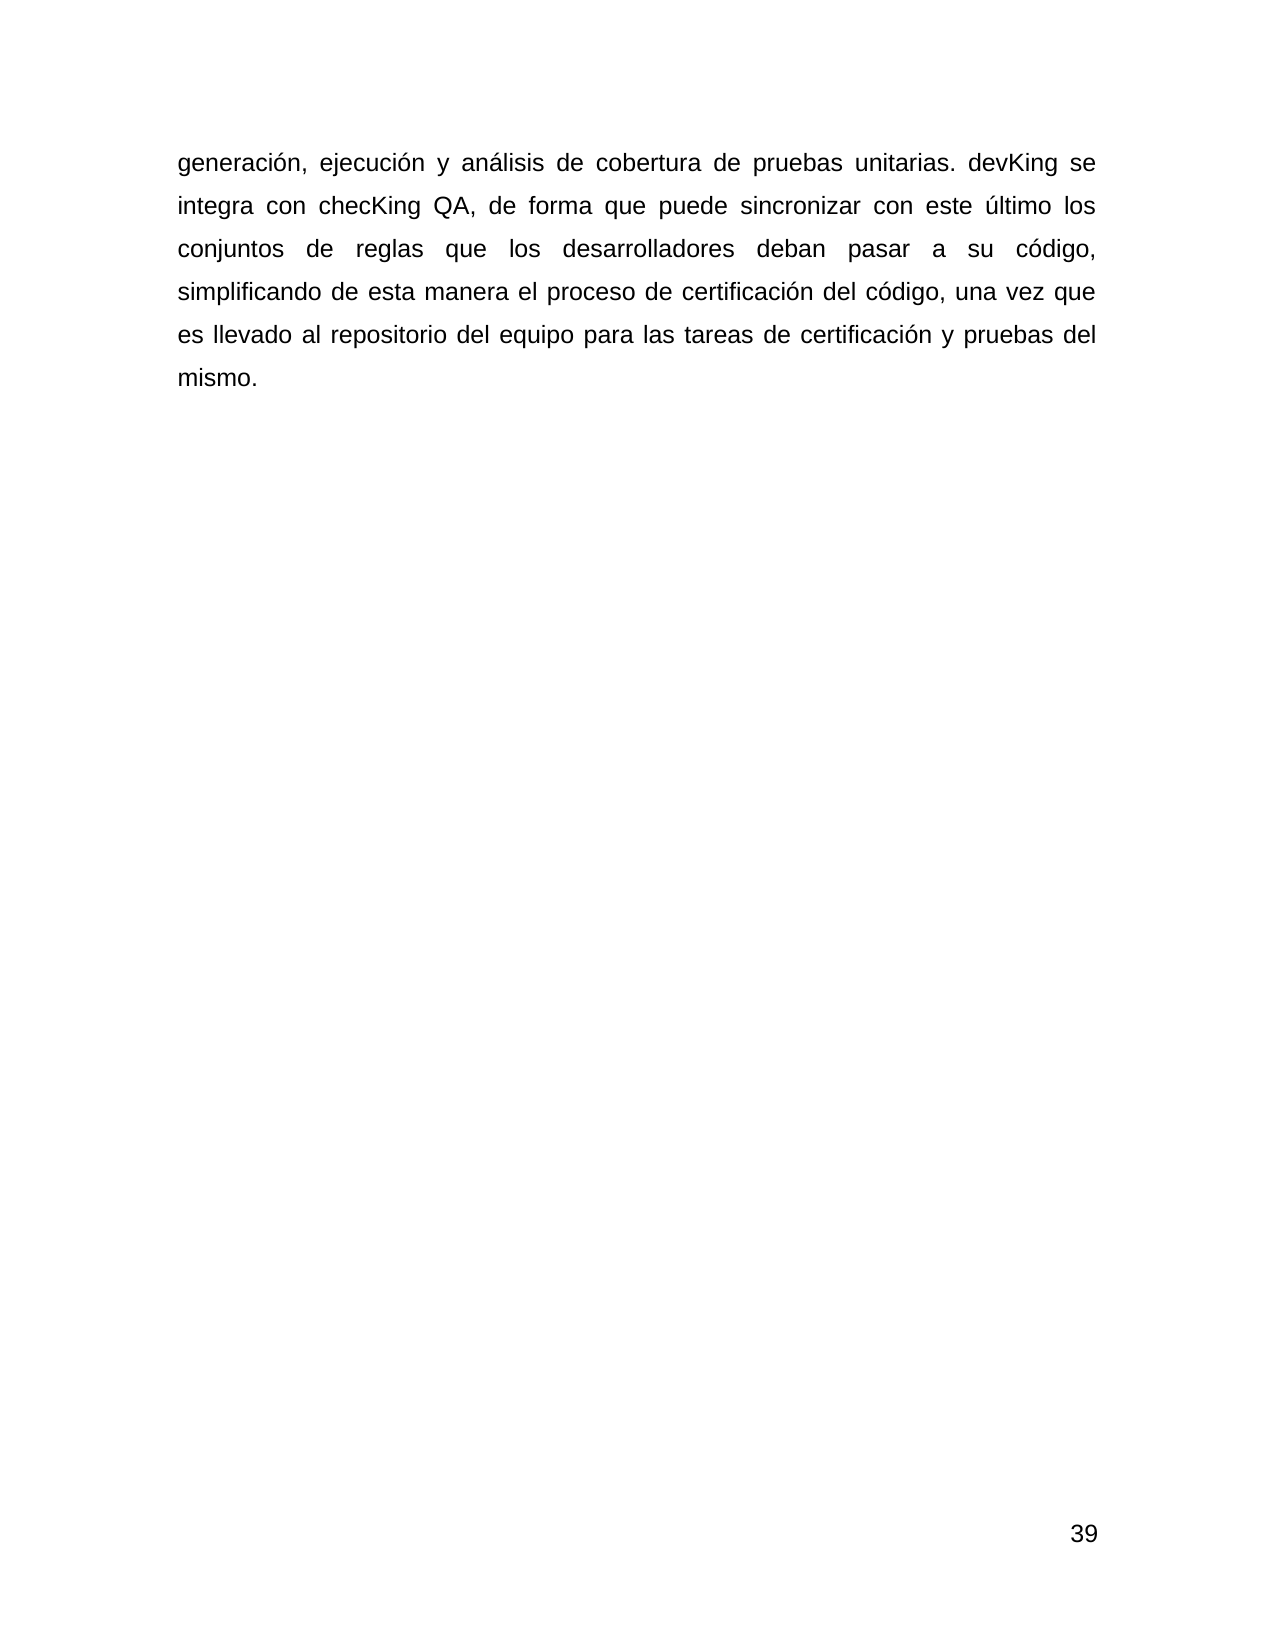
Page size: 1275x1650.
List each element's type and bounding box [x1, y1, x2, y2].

text [177, 148, 1098, 392]
